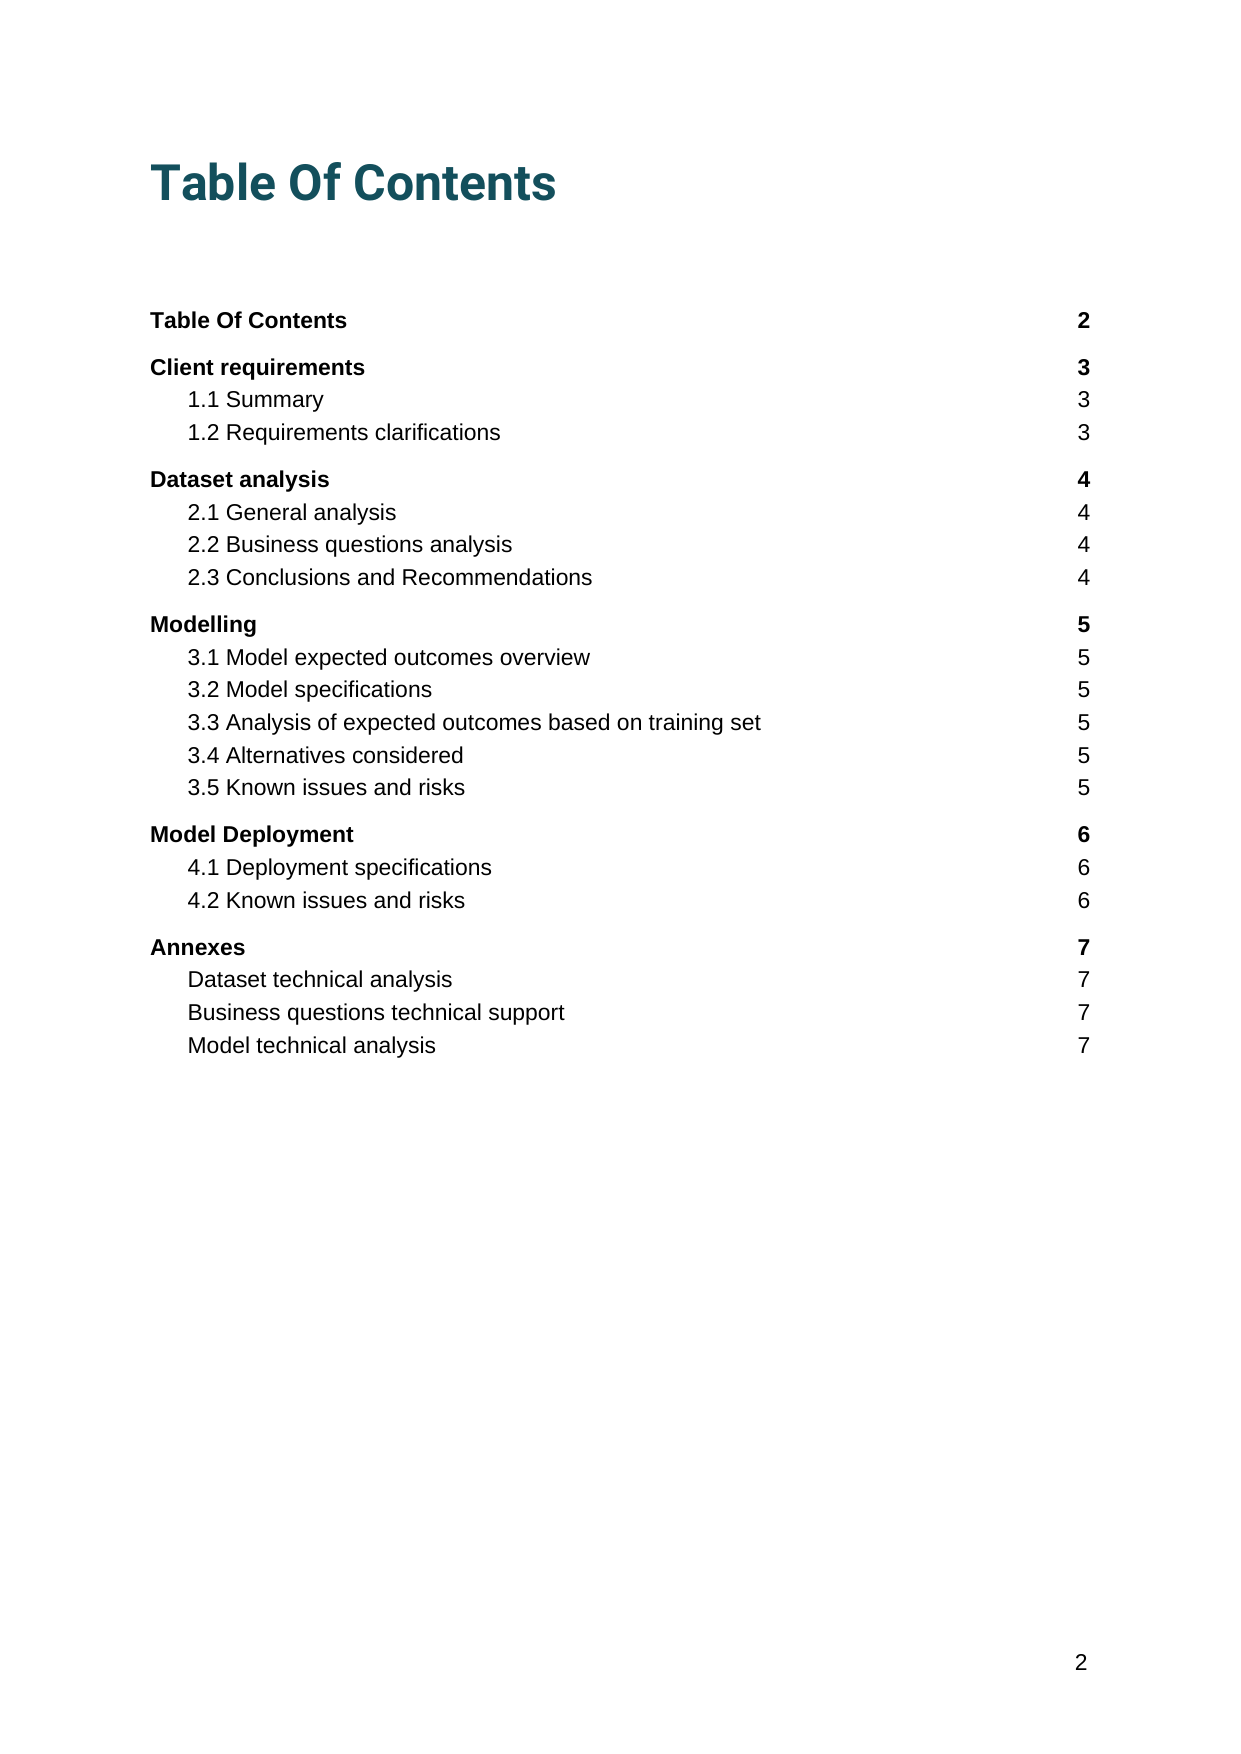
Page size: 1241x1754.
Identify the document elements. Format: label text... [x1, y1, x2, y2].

subtitle Table Of Contents [150, 154, 1090, 213]
